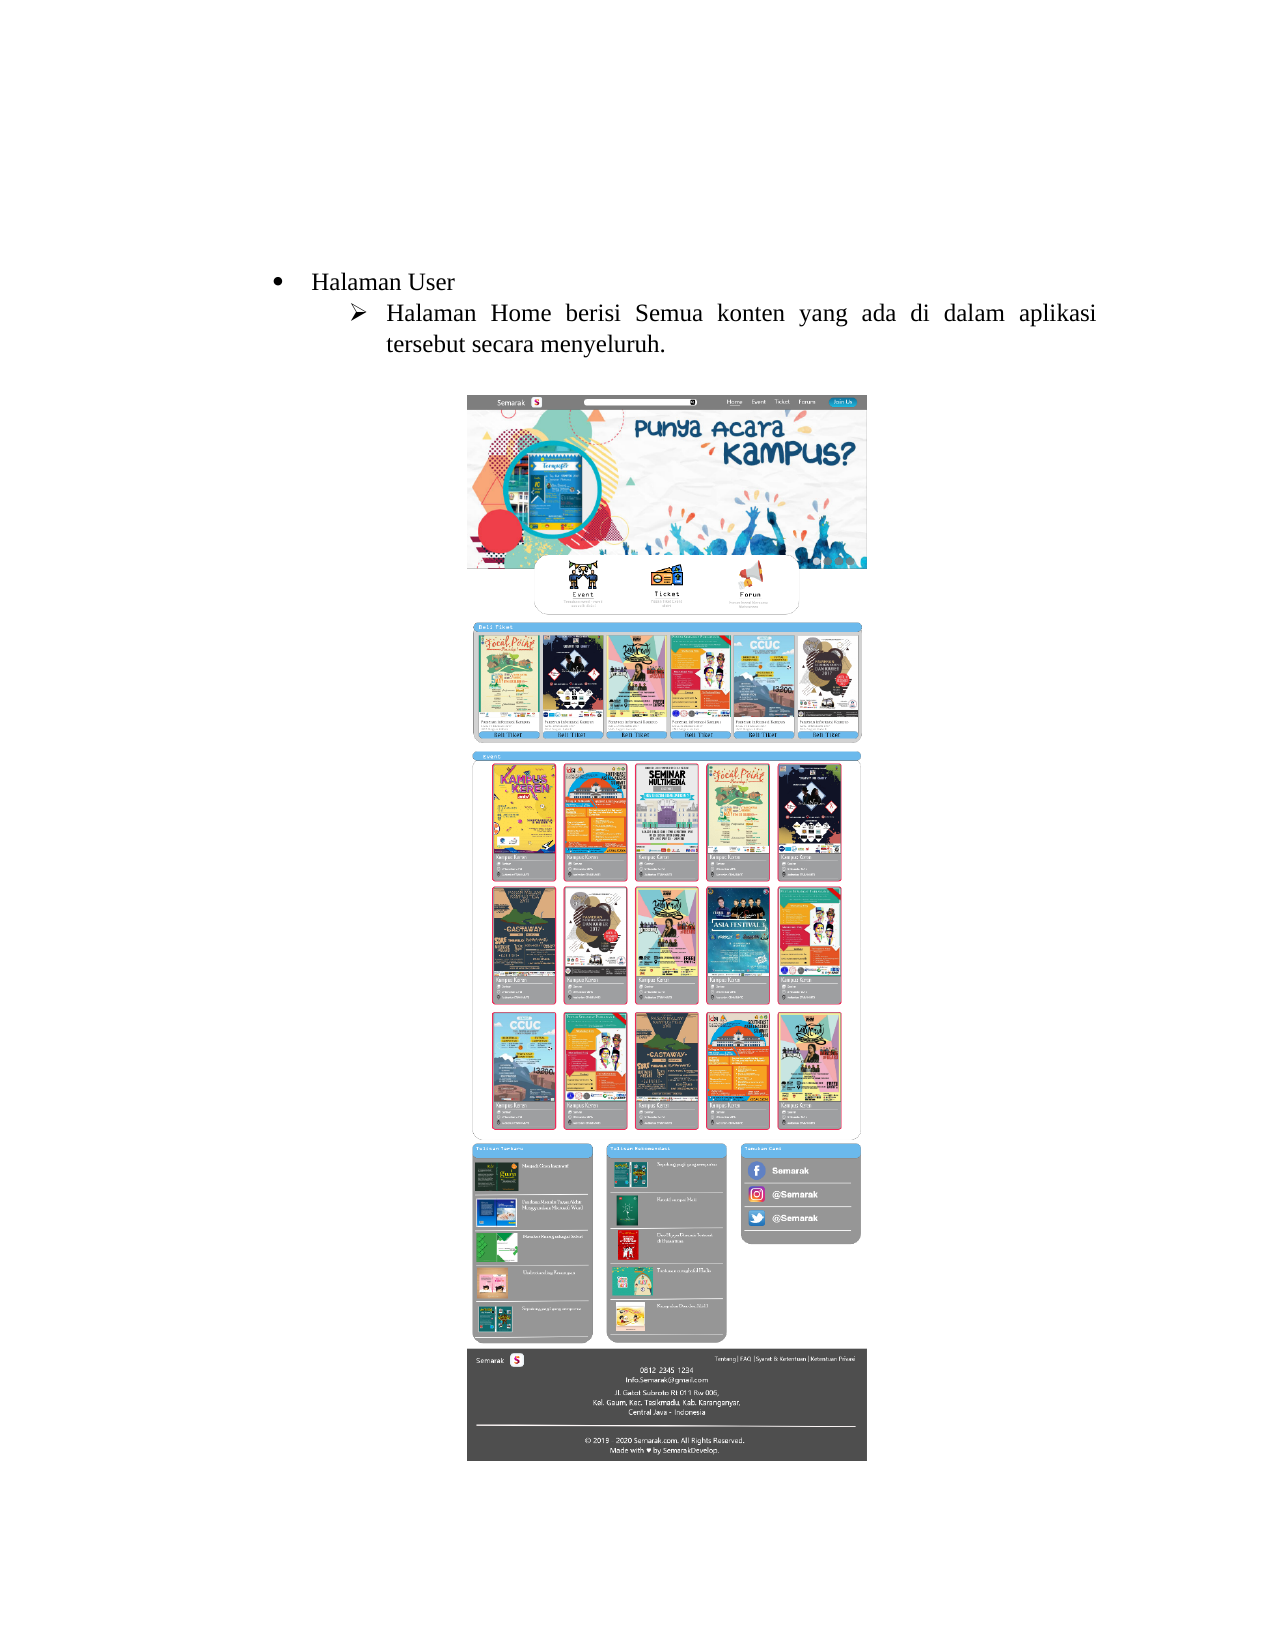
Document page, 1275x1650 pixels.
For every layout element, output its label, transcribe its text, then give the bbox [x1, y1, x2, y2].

list Halaman User [274, 267, 1098, 296]
list Halaman Home berisi Semua konten yang ada di dalam aplikasi tersebut secara menyeluruh. [349, 298, 1098, 358]
picture [467, 395, 867, 1461]
